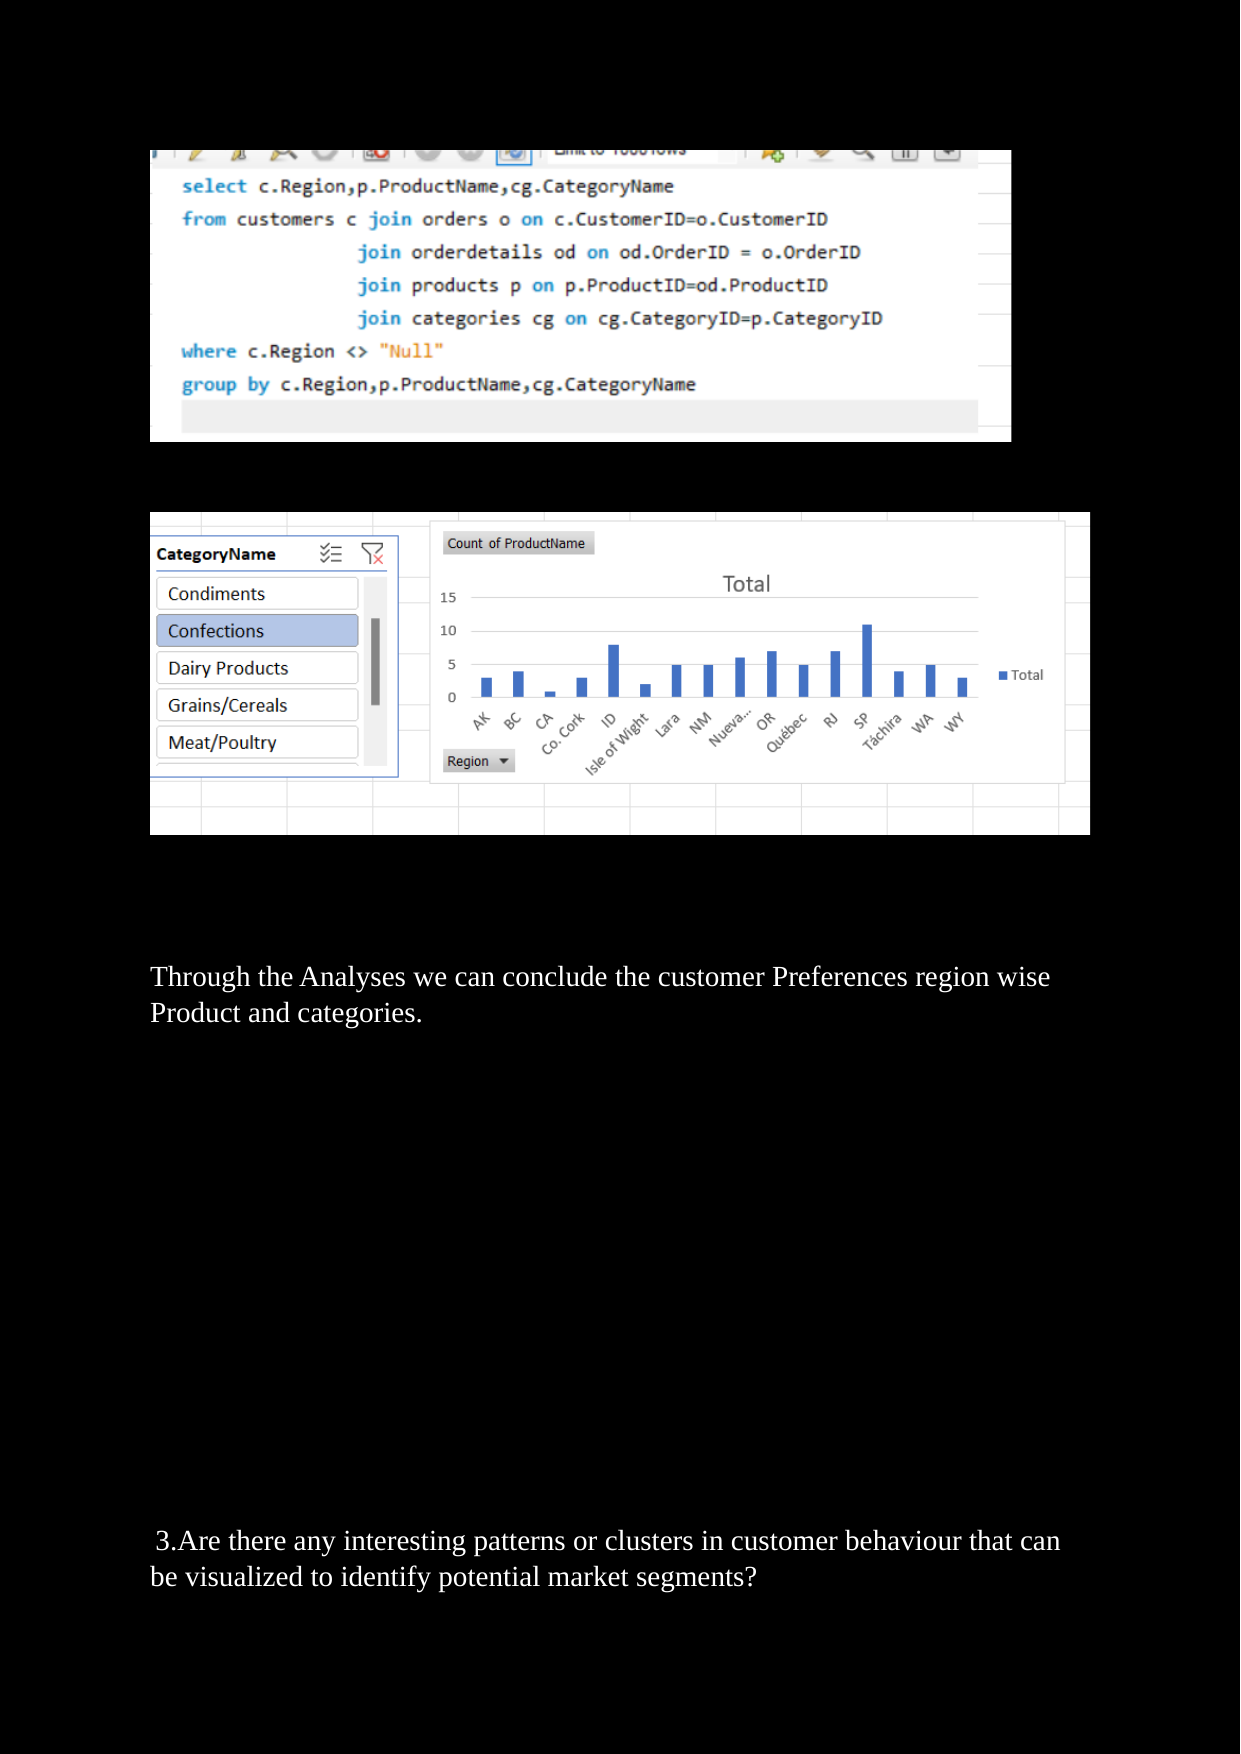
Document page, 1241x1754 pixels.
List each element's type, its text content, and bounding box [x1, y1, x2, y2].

text Through the Analyses we can conclude the customer Preferences region wise Product and categories. [150, 959, 1090, 1029]
text 3.Are there any interesting patterns or clusters in customer behaviour that can be visualized to identify potential market segments? [150, 1523, 1090, 1593]
picture [150, 150, 1012, 442]
picture [150, 512, 1091, 835]
